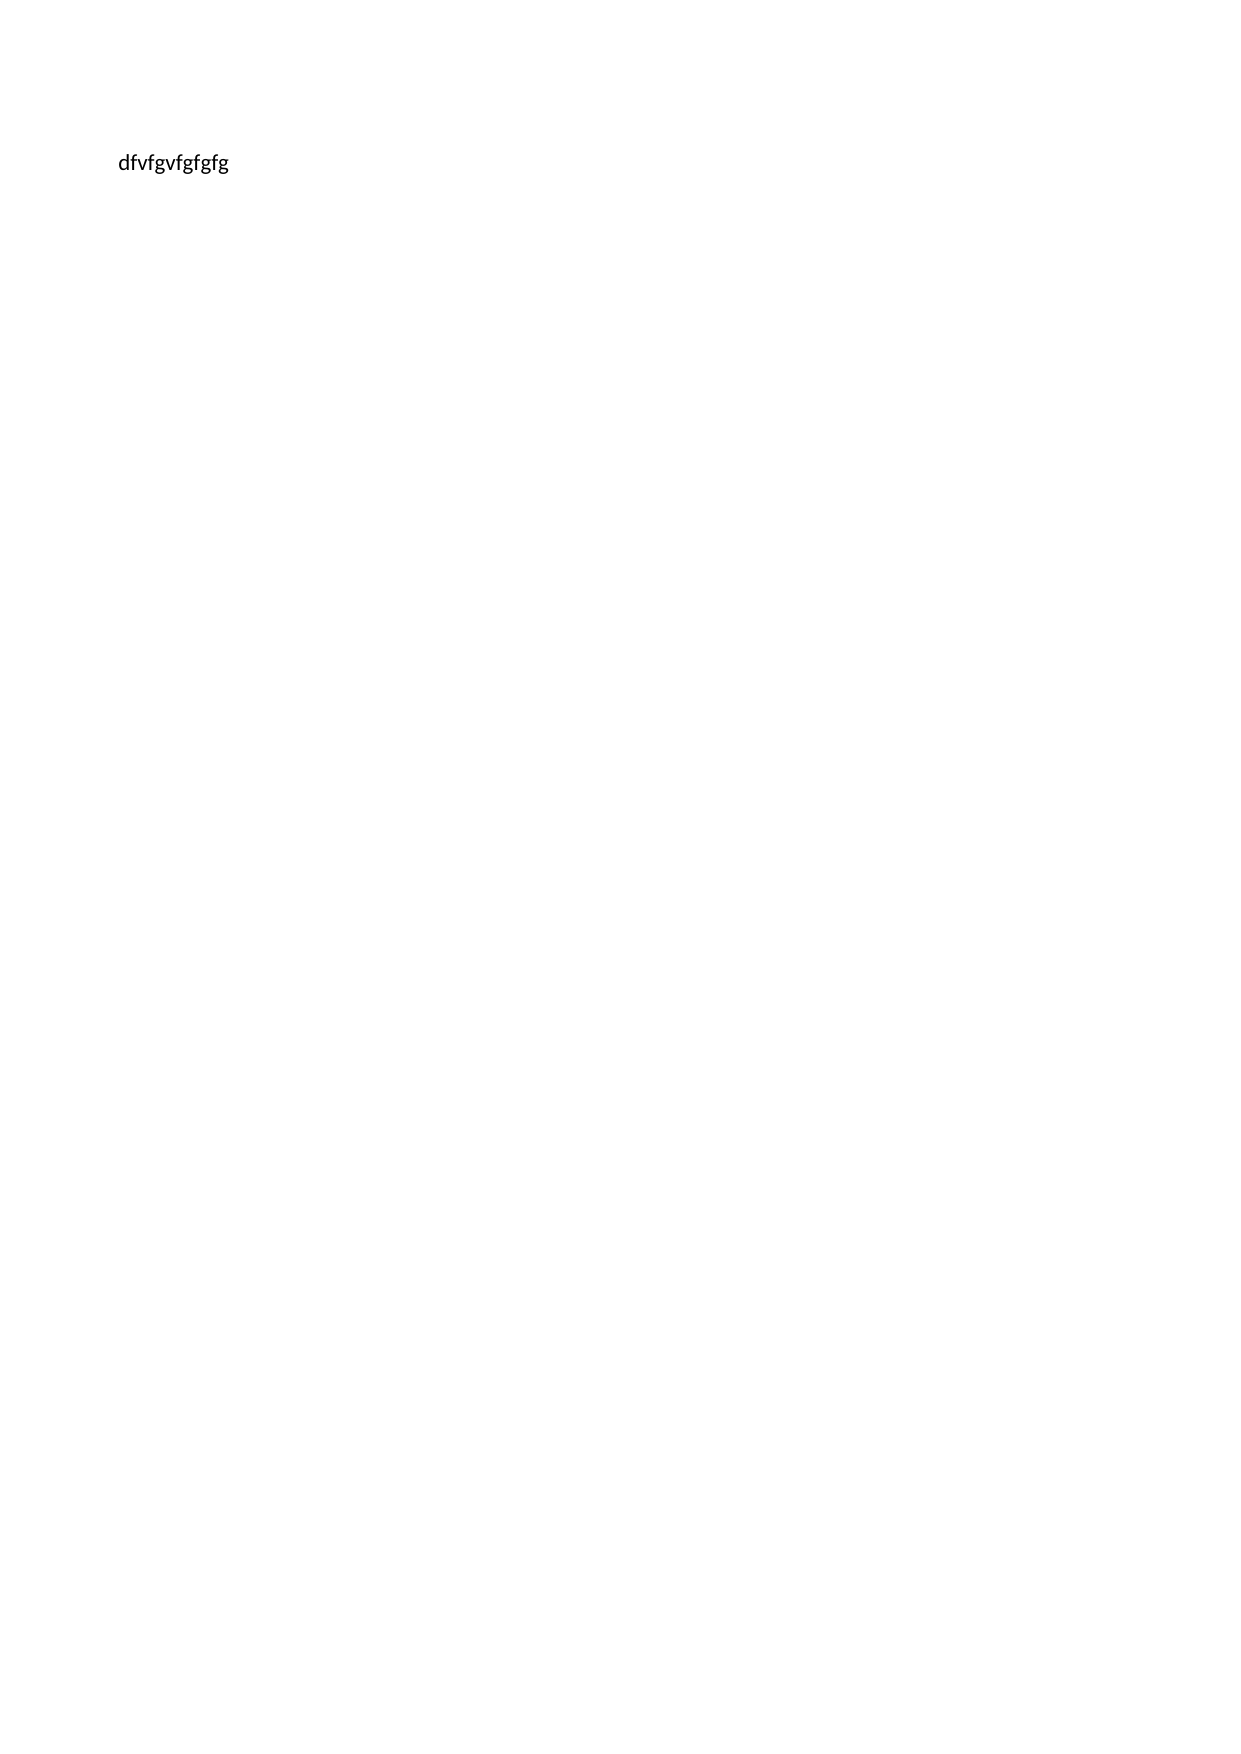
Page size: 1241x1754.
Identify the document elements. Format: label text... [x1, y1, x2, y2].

text dfvfgvfgfgfg [118, 148, 1122, 176]
